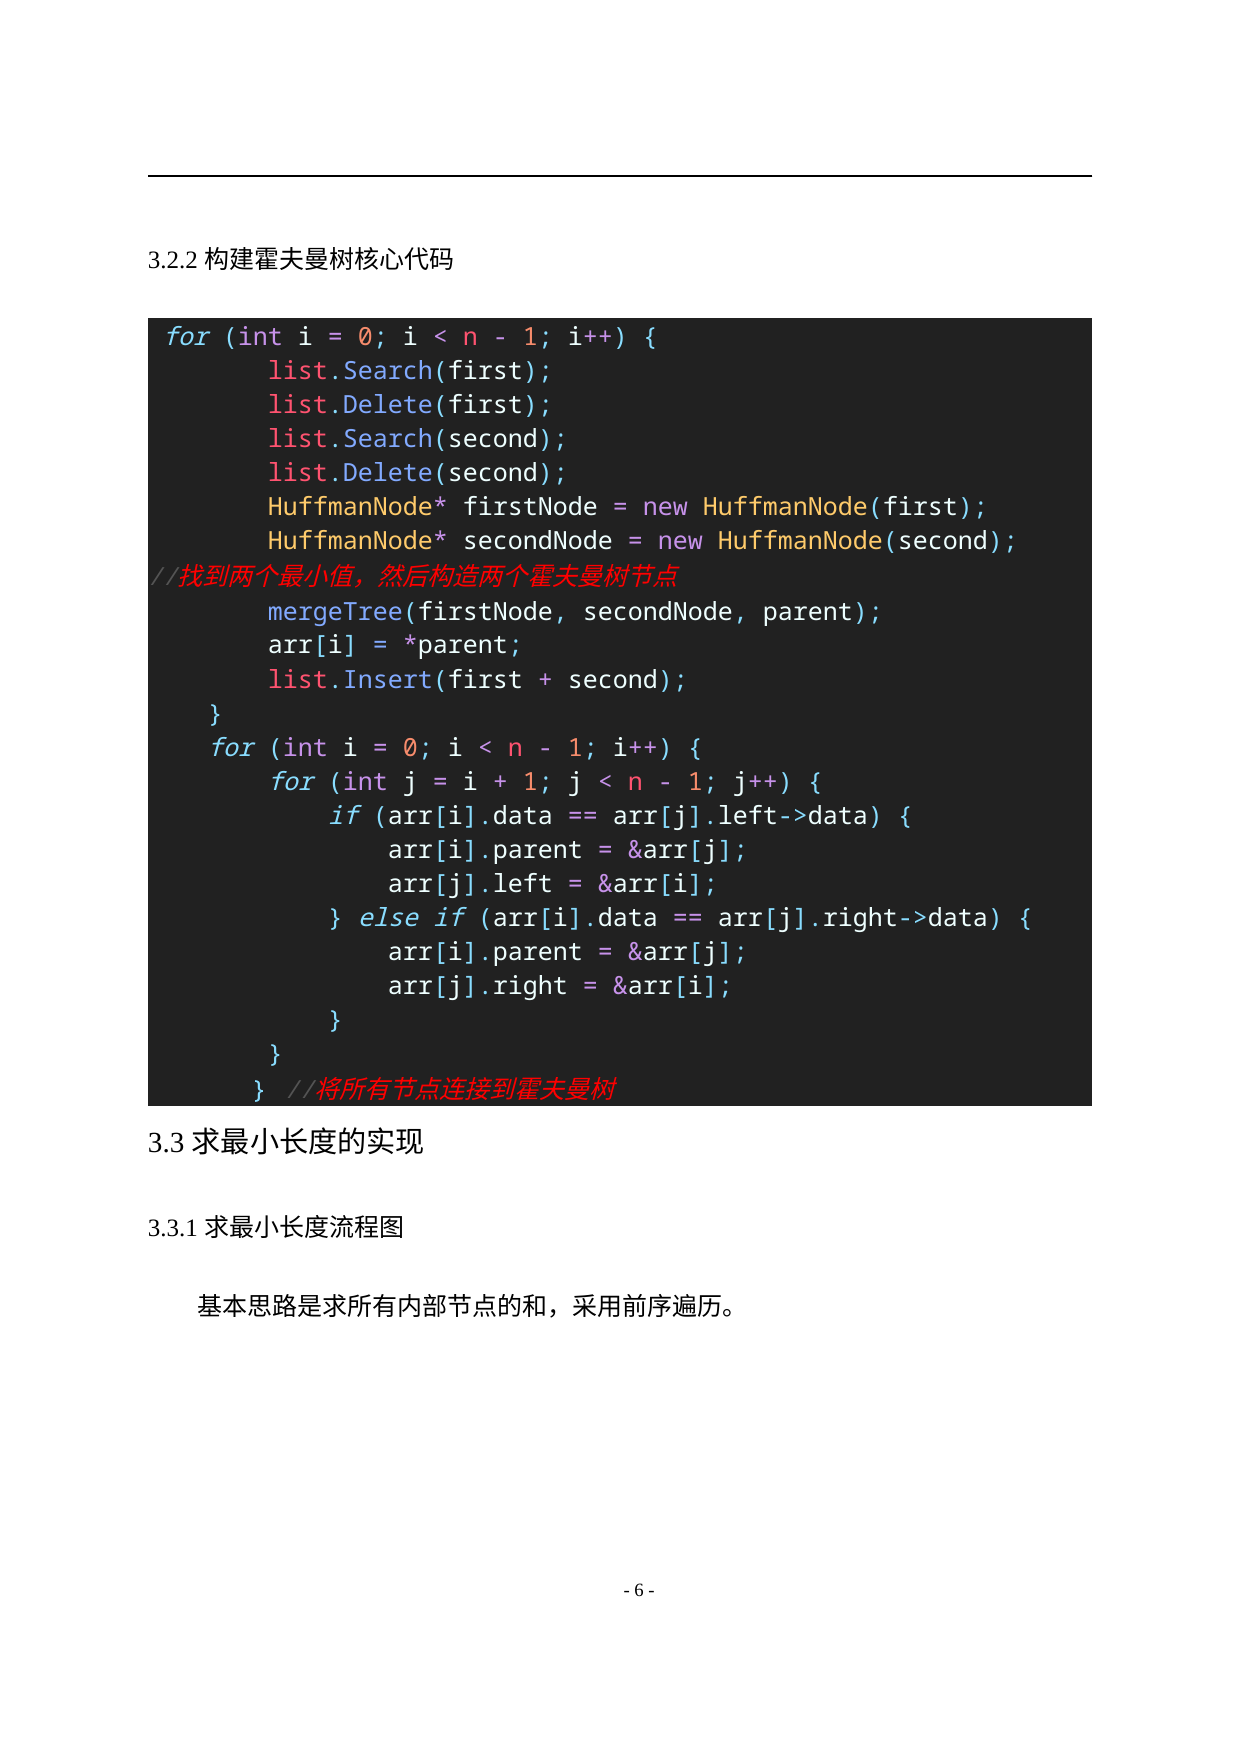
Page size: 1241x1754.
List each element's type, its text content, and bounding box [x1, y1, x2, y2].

text for (int i = 0; i < n - 1; i++) { [148, 729, 1092, 763]
text for (int j = i + 1; j < n - 1; j++) { [148, 763, 1092, 797]
text //找到两个最小值，然后构造两个霍夫曼树节点 [148, 557, 1092, 593]
subtitle 3.2.2 构建霍夫曼树核心代码 [148, 239, 1092, 275]
text arr[j].left = &arr[i]; [148, 866, 1092, 900]
subtitle 3.3 求最小长度的实现 [148, 1119, 1092, 1161]
text 基本思路是求所有内部节点的和，采用前序遍历。 [148, 1287, 1092, 1323]
text } [148, 1036, 1092, 1070]
text for (int i = 0; i < n - 1; i++) { [148, 318, 1092, 352]
text } [148, 1002, 1092, 1036]
text arr[i].parent = &arr[j]; [148, 832, 1092, 866]
text list.Search(first); [148, 352, 1092, 387]
text if (arr[i].data == arr[j].left->data) { [148, 797, 1092, 832]
text arr[i].parent = &arr[j]; [148, 934, 1092, 968]
text list.Search(second); [148, 421, 1092, 455]
text mergeTree(firstNode, secondNode, parent); [148, 593, 1092, 627]
text list.Delete(first); [148, 387, 1092, 421]
text arr[j].right = &arr[i]; [148, 968, 1092, 1002]
text HuffmanNode* secondNode = new HuffmanNode(second); [148, 523, 1092, 557]
text arr[i] = *parent; [148, 627, 1092, 661]
text list.Delete(second); [148, 455, 1092, 489]
text } //将所有节点连接到霍夫曼树 [148, 1070, 1092, 1106]
text HuffmanNode* firstNode = new HuffmanNode(first); [148, 489, 1092, 523]
text } else if (arr[i].data == arr[j].right->data) { [148, 900, 1092, 934]
text list.Insert(first + second); [148, 661, 1092, 695]
text } [148, 695, 1092, 729]
subtitle 3.3.1 求最小长度流程图 [148, 1207, 1092, 1243]
